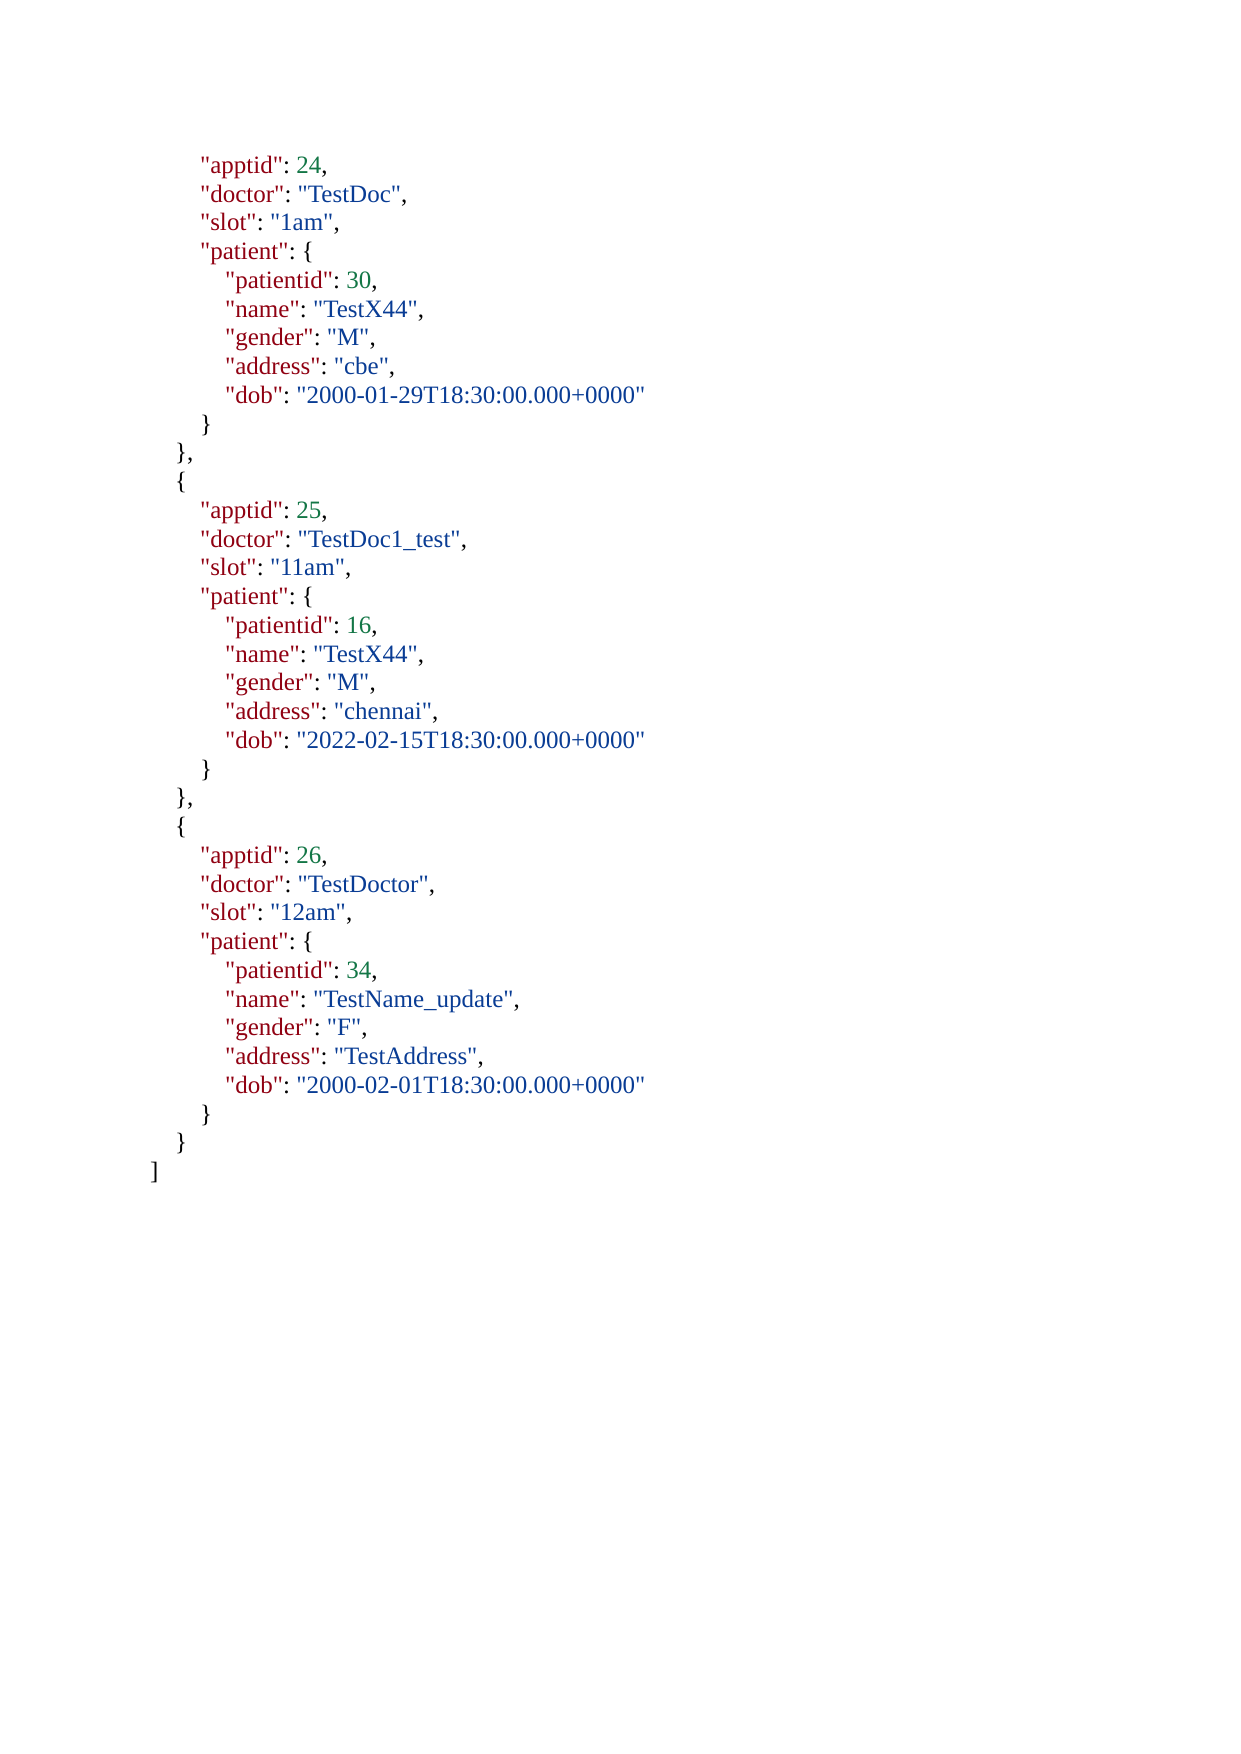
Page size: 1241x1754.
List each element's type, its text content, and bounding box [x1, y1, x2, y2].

text "doctor": "TestDoc1_test", [150, 524, 1090, 552]
text } [150, 1127, 1090, 1156]
text }, [150, 437, 1090, 466]
text "patient": { [150, 236, 1090, 265]
text "doctor": "TestDoctor", [150, 869, 1090, 897]
text "dob": "2000-02-01T18:30:00.000+0000" [150, 1070, 1090, 1099]
text } [150, 409, 1090, 437]
text ] [150, 1156, 1090, 1185]
text "address": "cbe", [150, 351, 1090, 380]
text "patientid": 16, [150, 610, 1090, 639]
text "dob": "2022-02-15T18:30:00.000+0000" [150, 725, 1090, 754]
text "slot": "1am", [150, 207, 1090, 236]
text "patientid": 34, [150, 955, 1090, 984]
text "patient": { [150, 581, 1090, 610]
text "gender": "F", [150, 1012, 1090, 1041]
text "address": "TestAddress", [150, 1041, 1090, 1070]
text "apptid": 25, [150, 495, 1090, 524]
text "address": "chennai", [150, 696, 1090, 725]
text "gender": "M", [150, 322, 1090, 351]
text }, [150, 782, 1090, 811]
text "patientid": 30, [150, 265, 1090, 294]
text "slot": "11am", [150, 552, 1090, 581]
text "patient": { [150, 926, 1090, 955]
text "slot": "12am", [150, 897, 1090, 926]
text { [150, 811, 1090, 840]
text "name": "TestName_update", [150, 984, 1090, 1012]
text "doctor": "TestDoc", [150, 179, 1090, 207]
text } [150, 1099, 1090, 1127]
text { [150, 466, 1090, 495]
text "gender": "M", [150, 667, 1090, 696]
text } [150, 754, 1090, 782]
text "apptid": 26, [150, 840, 1090, 869]
text "apptid": 24, [150, 150, 1090, 179]
text "name": "TestX44", [150, 294, 1090, 322]
text "dob": "2000-01-29T18:30:00.000+0000" [150, 380, 1090, 409]
text "name": "TestX44", [150, 639, 1090, 667]
